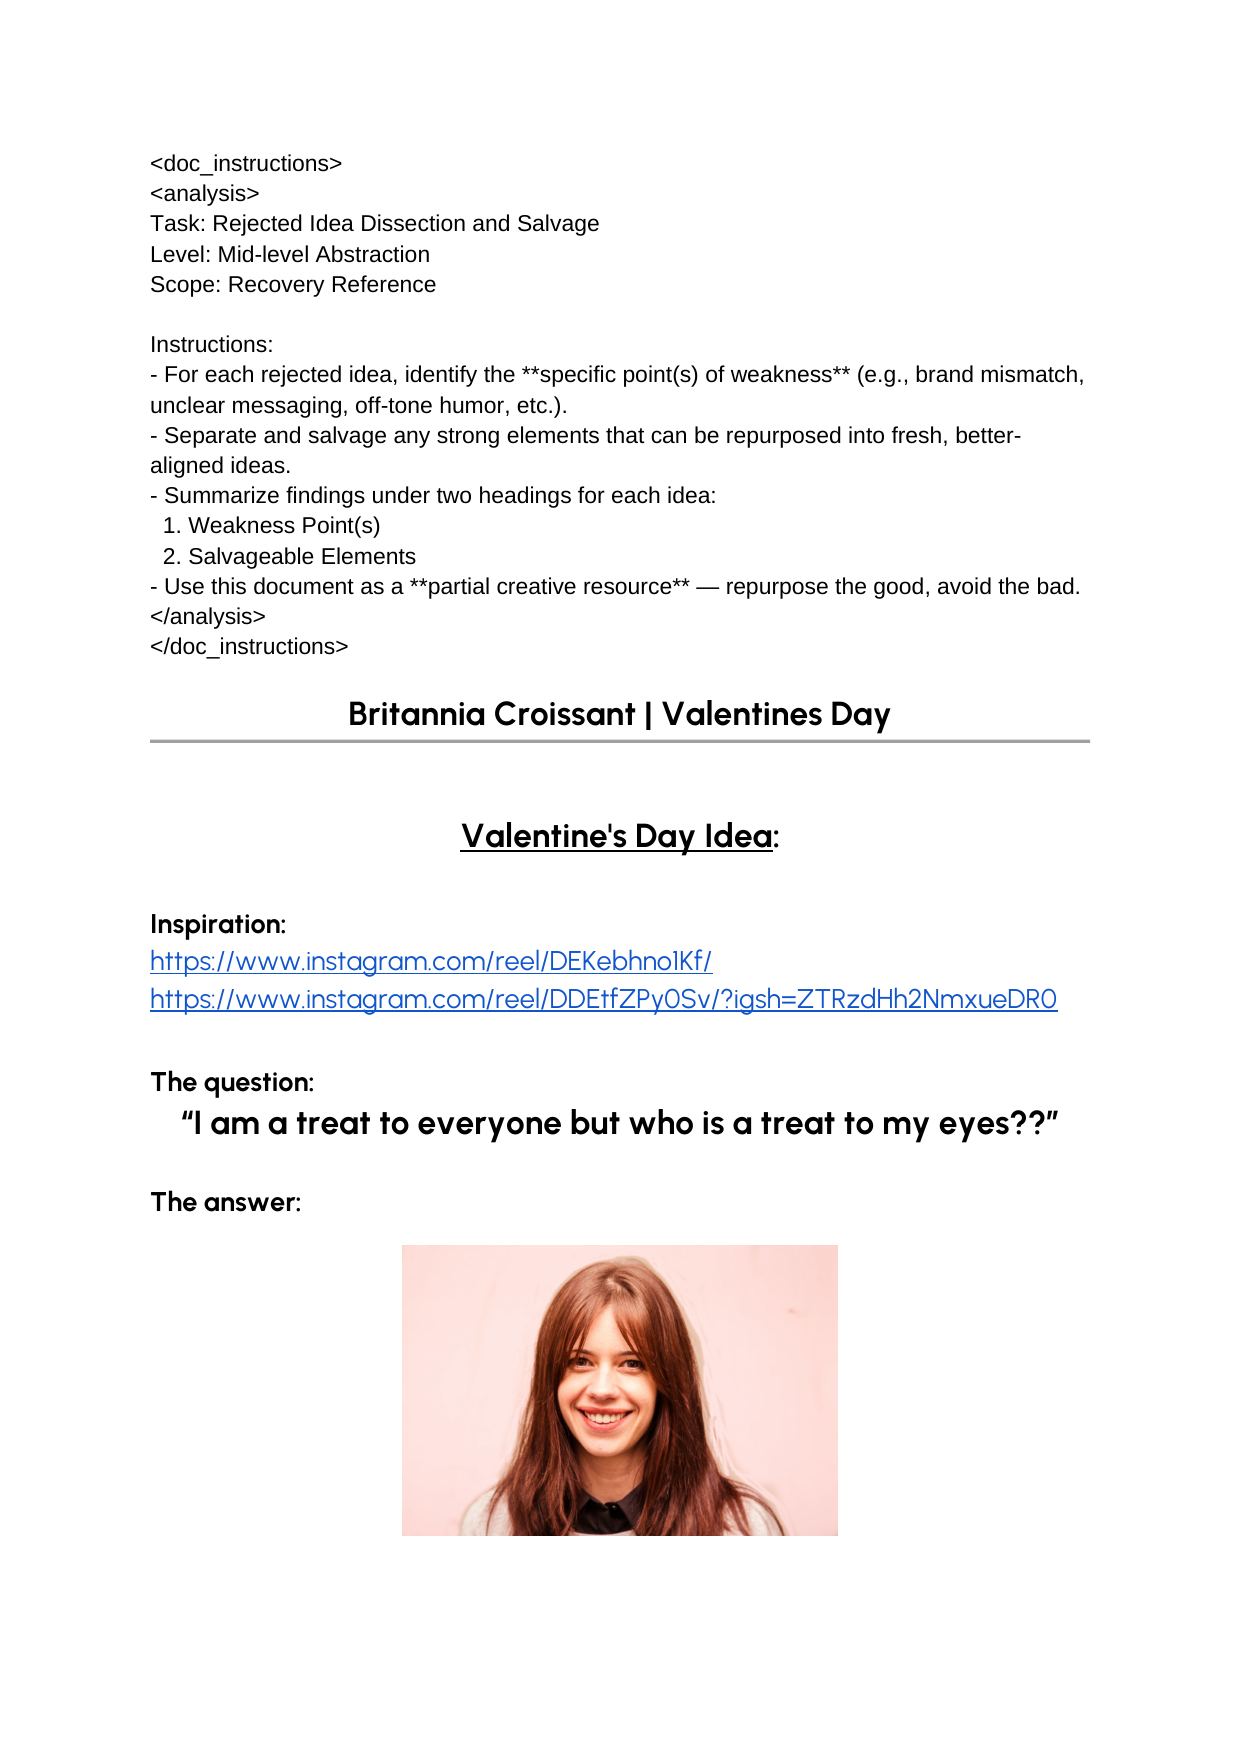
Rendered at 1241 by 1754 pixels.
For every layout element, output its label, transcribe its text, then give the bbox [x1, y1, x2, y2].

text <analysis> [150, 180, 1090, 207]
text - Separate and salvage any strong elements that can be repurposed into fresh, better-aligned ideas. [150, 422, 1090, 478]
text <doc_instructions> [150, 150, 1090, 176]
text 2. Salvageable Elements [150, 543, 1090, 569]
text Inspiration: [150, 908, 1090, 940]
text https://www.instagram.com/reel/DDEtfZPy0Sv/?igsh=ZTRzdHh2NmxueDR0 [150, 982, 1090, 1015]
text Task: Rejected Idea Dissection and Salvage [150, 210, 1090, 237]
text “I am a treat to everyone but who is a treat to my eyes??” [150, 1103, 1090, 1143]
text - Summarize findings under two headings for each idea: [150, 482, 1090, 509]
text 1. Weakness Point(s) [150, 512, 1090, 539]
text </doc_instructions> [150, 633, 1090, 660]
text Valentine's Day Idea: [150, 816, 1090, 856]
text https://www.instagram.com/reel/DEKebhno1Kf/ [150, 945, 1090, 977]
text Scope: Recovery Reference [150, 271, 1090, 297]
picture [402, 1245, 838, 1536]
text The answer: [150, 1186, 1090, 1218]
text </analysis> [150, 603, 1090, 629]
text The question: [150, 1066, 1090, 1098]
text - Use this document as a **partial creative resource** — repurpose the good, avoid the bad. [150, 573, 1090, 599]
text Britannia Croissant | Valentines Day [150, 694, 1090, 734]
text Instructions: [150, 331, 1090, 358]
text - For each rejected idea, identify the **specific point(s) of weakness** (e.g., brand mismatch, unclear messaging, off-tone humor, etc.). [150, 361, 1090, 418]
text Level: Mid-level Abstraction [150, 241, 1090, 267]
